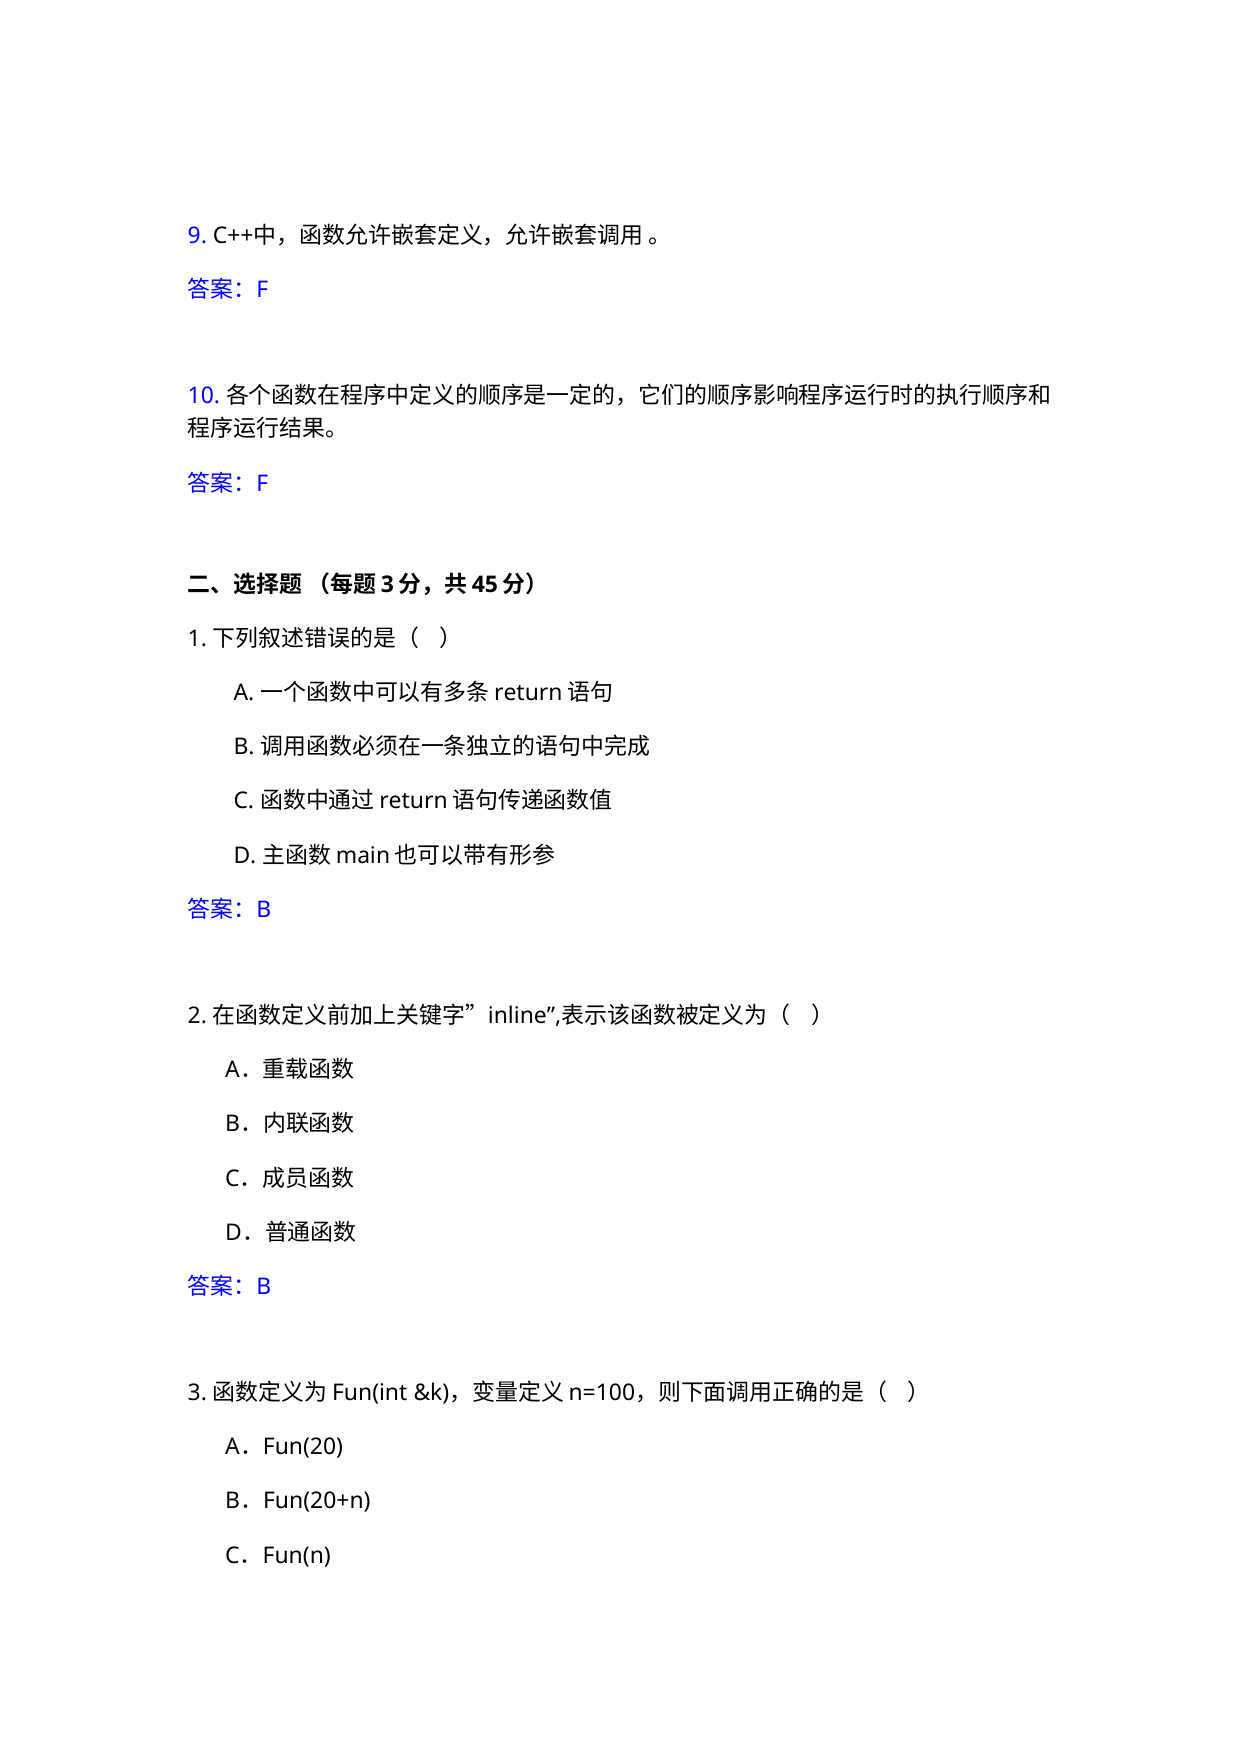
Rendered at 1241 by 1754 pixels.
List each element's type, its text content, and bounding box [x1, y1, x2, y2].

text 1. 下列叙述错误的是（ ） [187, 620, 1053, 653]
text 3. 函数定义为Fun(int &k)，变量定义n=100，则下面调用正确的是（ ） [187, 1374, 1053, 1407]
text A．Fun(20) [187, 1428, 1053, 1462]
text B．Fun(20+n) [187, 1482, 1053, 1516]
text D．普通函数 [187, 1214, 1053, 1247]
text 10. 各个函数在程序中定义的顺序是一定的，它们的顺序影响程序运行时的执行顺序和程序运行结果。 [187, 377, 1053, 443]
text 2. 在函数定义前加上关键字”inline”,表示该函数被定义为（ ） [187, 997, 1053, 1030]
text C．成员函数 [187, 1159, 1053, 1193]
text 答案：F [187, 464, 1053, 498]
text B. 调用函数必须在一条独立的语句中完成 [187, 728, 1053, 762]
text 答案：F [187, 271, 1053, 304]
text C. 函数中通过return语句传递函数值 [187, 782, 1053, 816]
text D. 主函数main也可以带有形参 [187, 837, 1053, 870]
text C．Fun(n) [187, 1537, 1053, 1570]
text 9. C++中，函数允许嵌套定义，允许嵌套调用 。 [187, 217, 1053, 250]
text A．重载函数 [187, 1051, 1053, 1084]
text 二、选择题 （每题3分，共45分） [187, 566, 1053, 599]
text B．内联函数 [187, 1105, 1053, 1139]
text 答案：B [187, 1268, 1053, 1301]
text A. 一个函数中可以有多条return语句 [187, 674, 1053, 707]
text 答案：B [187, 891, 1053, 924]
